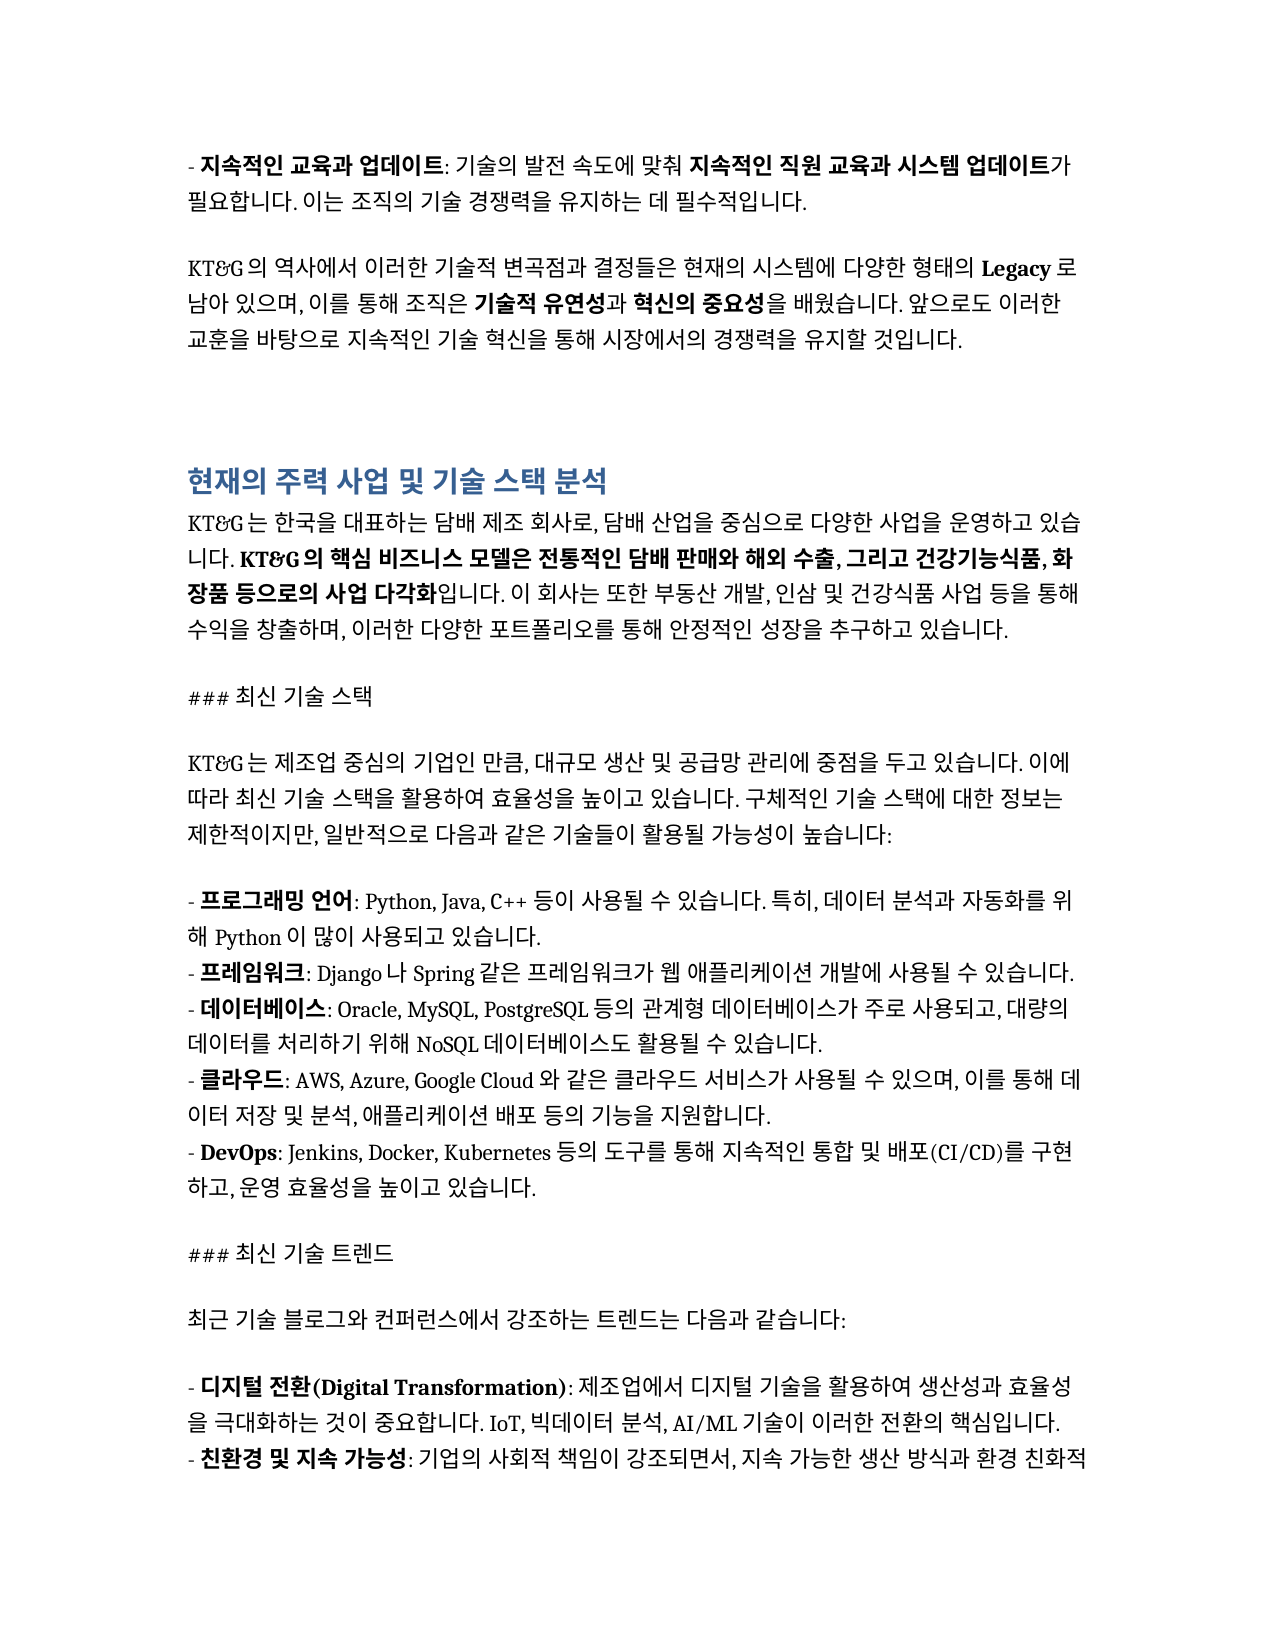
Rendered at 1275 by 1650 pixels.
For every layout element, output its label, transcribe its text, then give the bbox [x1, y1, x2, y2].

subtitle 현재의 주력 사업 및 기술 스택 분석 [187, 461, 1087, 501]
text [187, 150, 1087, 355]
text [187, 507, 1087, 1474]
